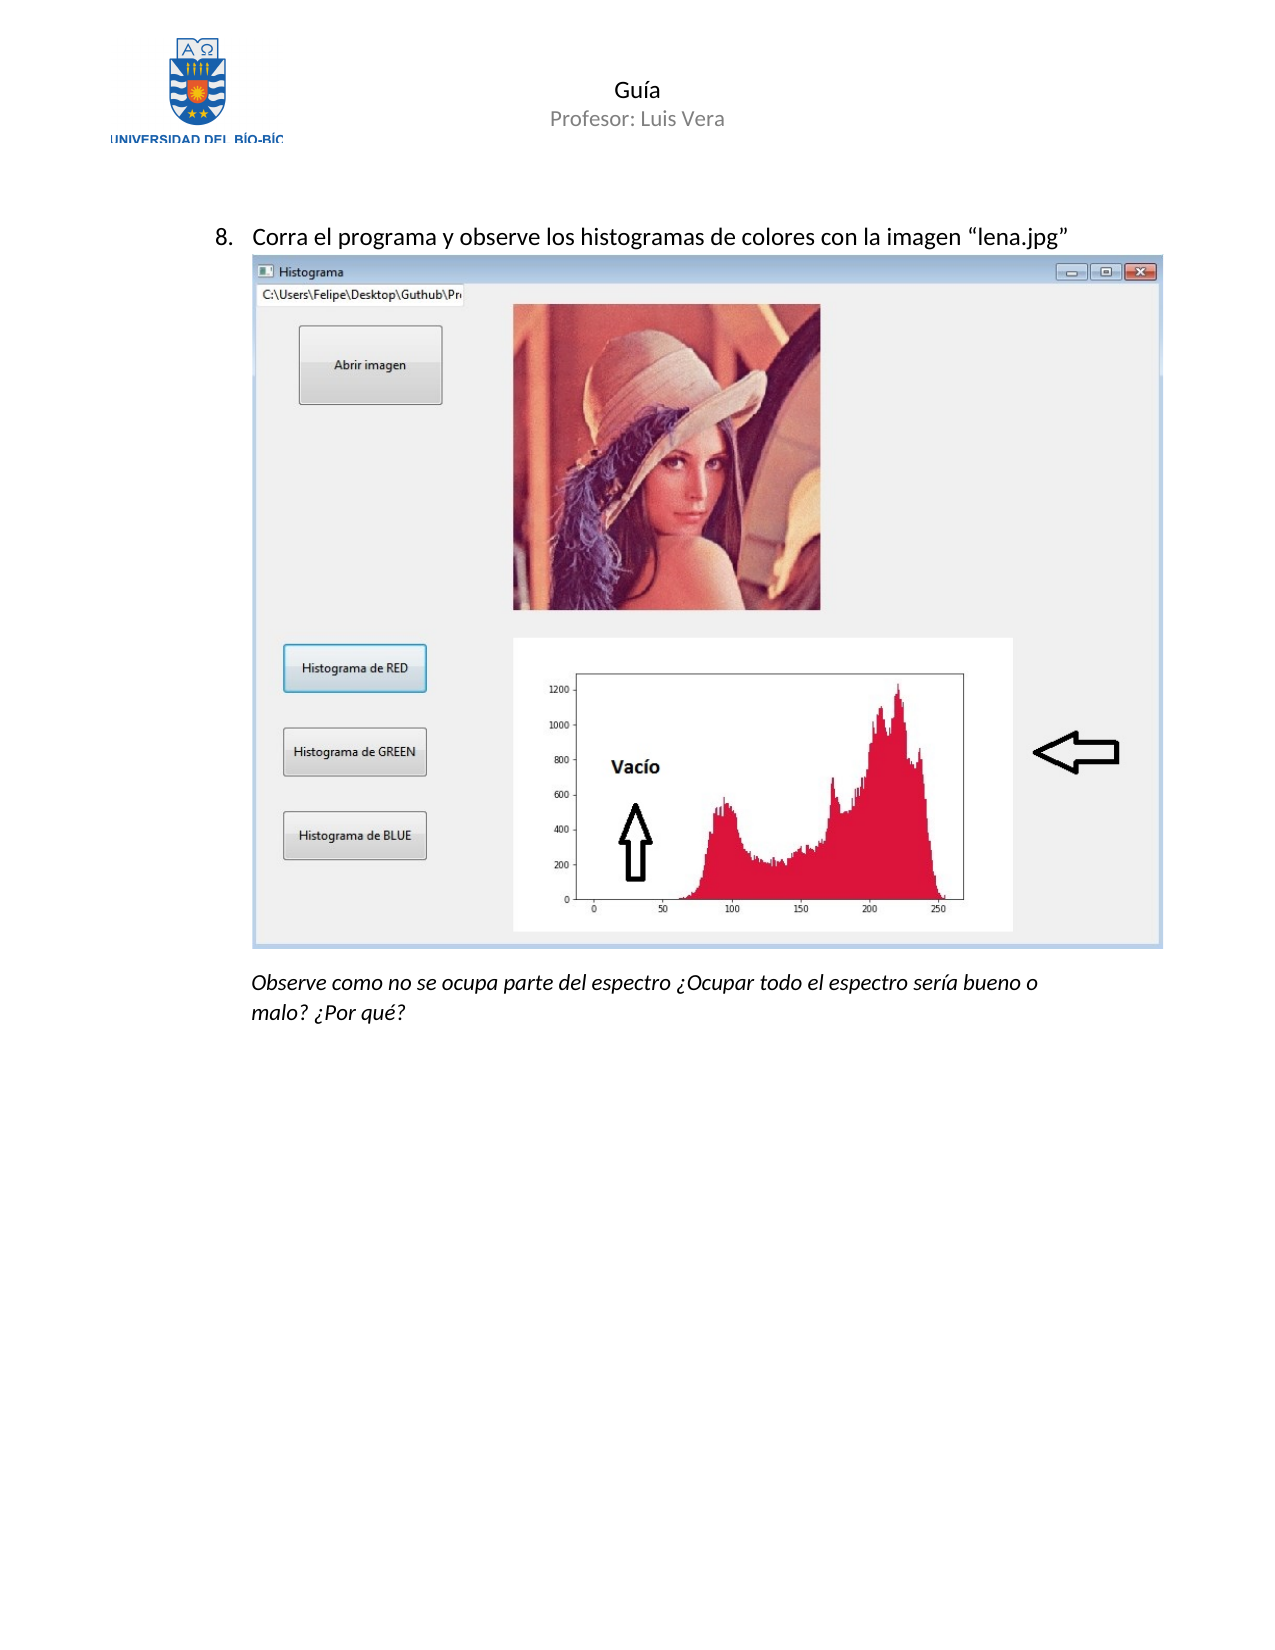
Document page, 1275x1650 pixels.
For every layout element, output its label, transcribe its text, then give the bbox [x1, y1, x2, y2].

text Observe como no se ocupa parte del espectro ¿Ocupar todo el espectro sería bueno o malo? ¿Por qué? [251, 968, 1098, 1026]
picture [252, 254, 1164, 949]
list Corra el programa y observe los histogramas de colores con la imagen “lena.jpg” [215, 221, 1098, 252]
picture [111, 38, 283, 142]
